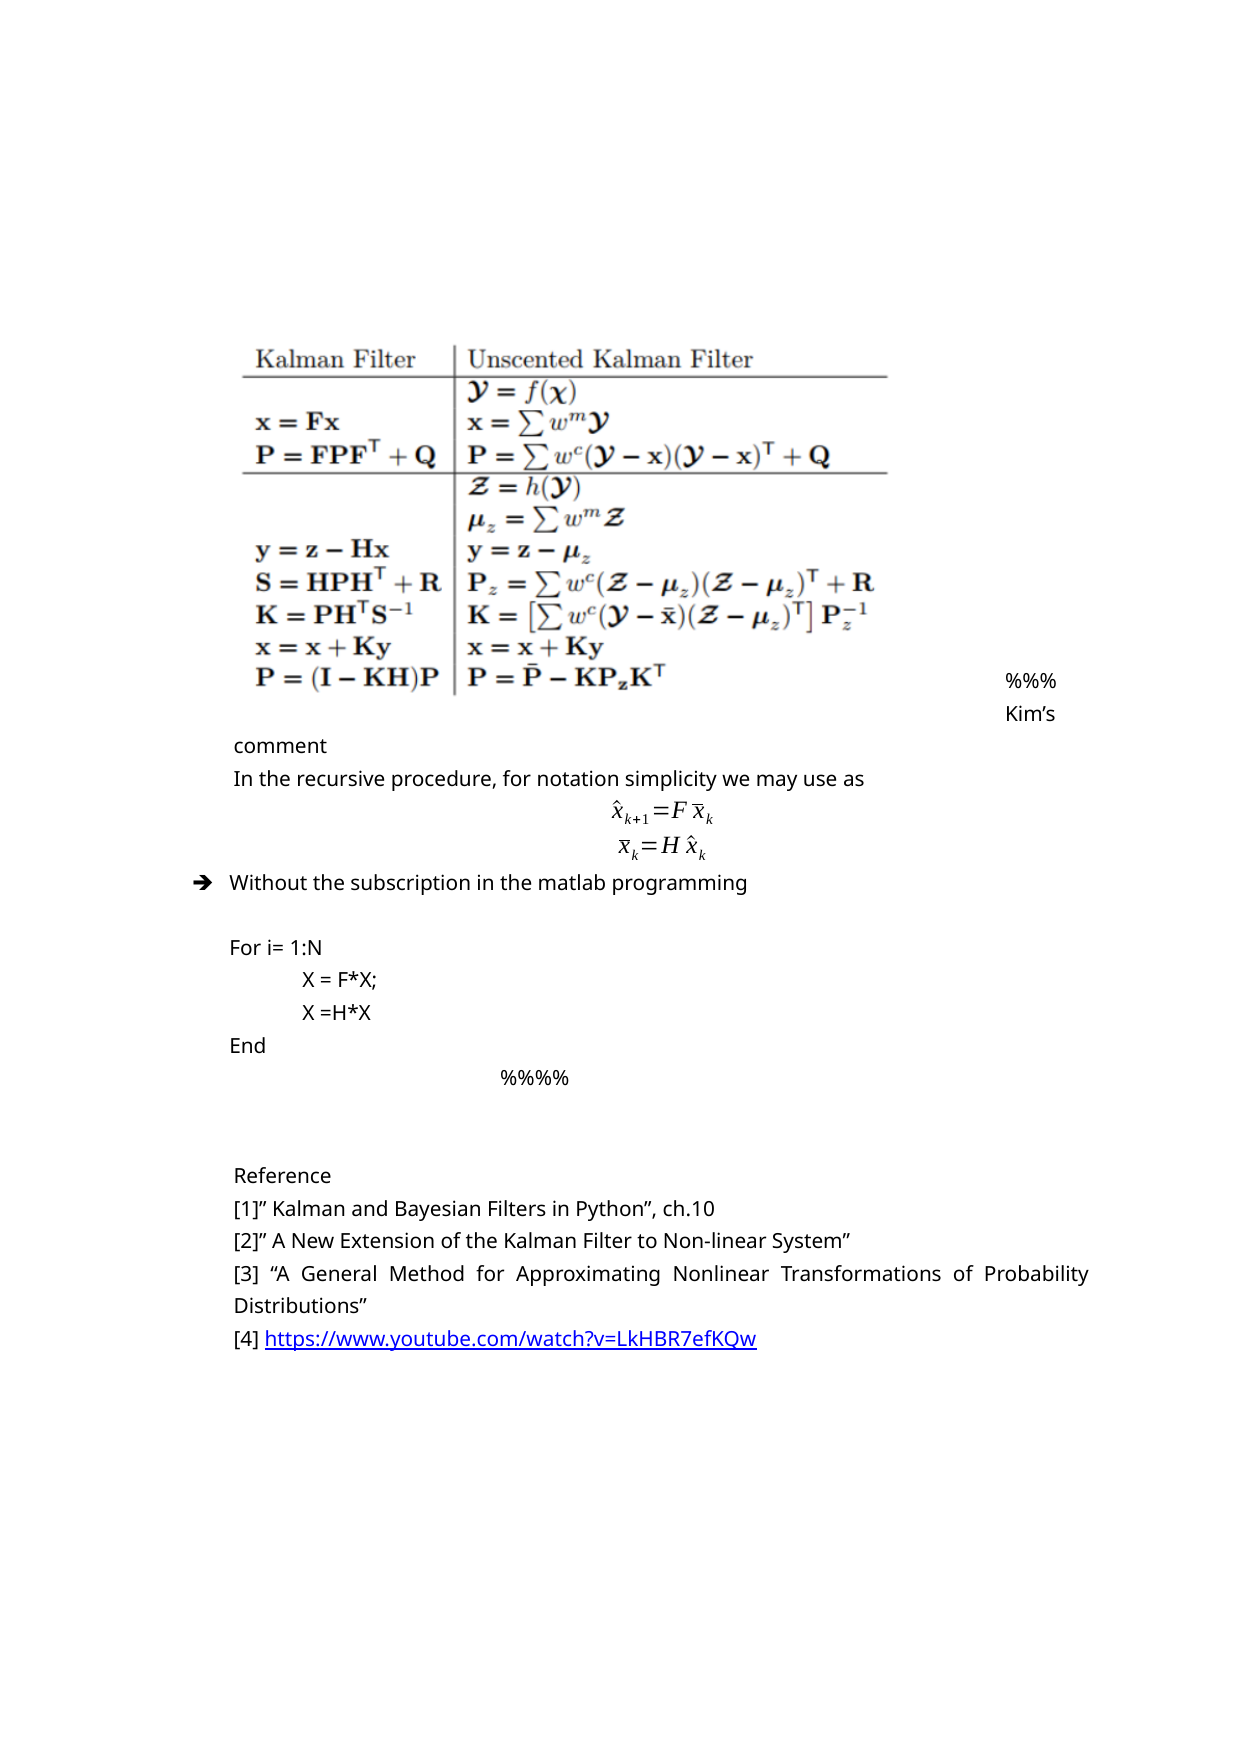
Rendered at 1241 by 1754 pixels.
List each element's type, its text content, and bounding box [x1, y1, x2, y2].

list For i= 1:N [229, 933, 1090, 961]
list [1]” Kalman and Bayesian Filters in Python”, ch.10 [233, 1194, 1090, 1222]
picture [200, 329, 903, 725]
list X =H*X [229, 998, 1090, 1027]
list End [229, 1031, 1090, 1059]
list [3] “A General Method for Approximating Nonlinear Transformations of Probability Distributions” [233, 1259, 1090, 1320]
list [2]” A New Extension of the Kalman Filter to Non-linear System” [233, 1226, 1090, 1255]
list Without the subscription in the matlab programming [192, 868, 1090, 896]
list %%%% [229, 1063, 1090, 1092]
list [4] https://www.youtube.com/watch?v=LkHBR7efKQw [233, 1324, 1090, 1353]
list X = F*X; [229, 966, 1090, 994]
list Reference [233, 1161, 1090, 1189]
list In the recursive procedure, for notation simplicity we may use as [233, 764, 1090, 792]
list %%% Kim’s comment [233, 666, 1090, 760]
